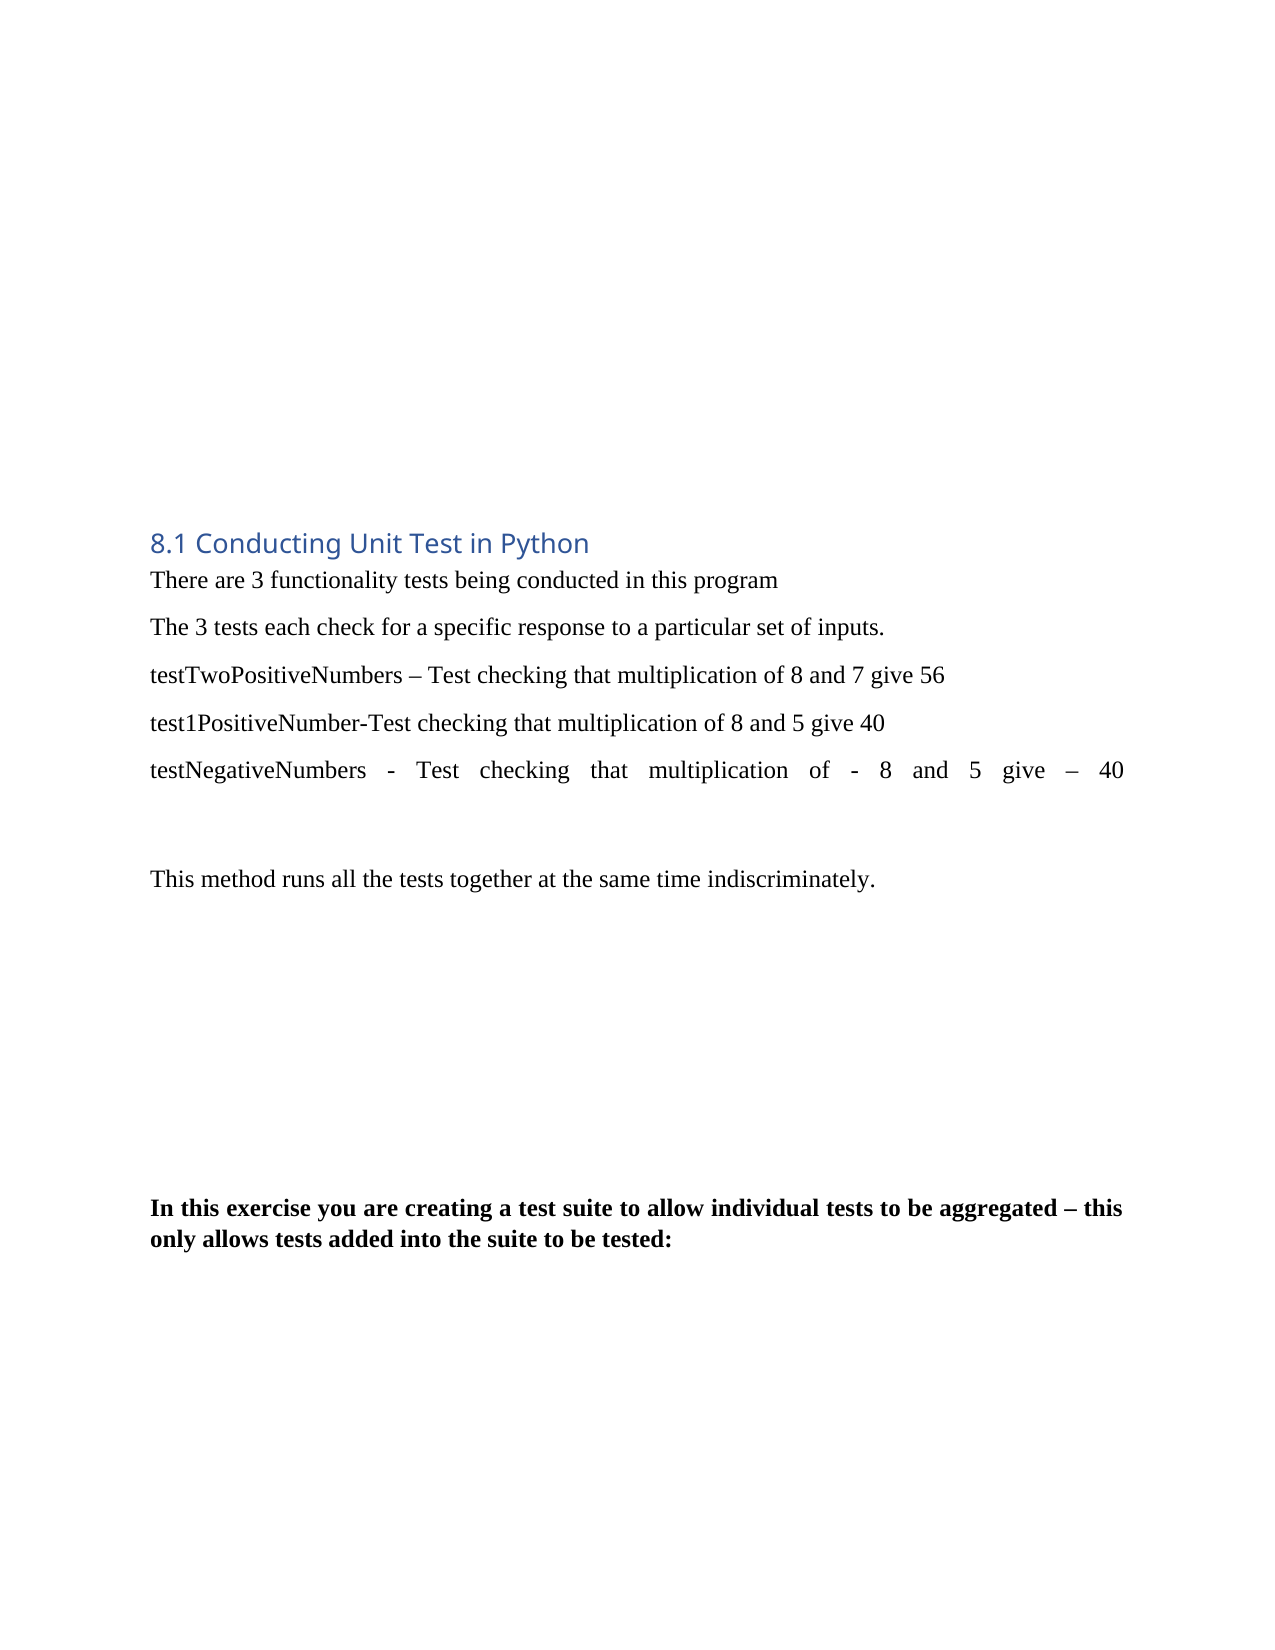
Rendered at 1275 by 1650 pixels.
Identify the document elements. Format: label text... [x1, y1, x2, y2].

text testNegativeNumbers - Test checking that multiplication of - 8 and 5 give – 40 [150, 756, 1125, 846]
text In this exercise you are creating a test suite to allow individual tests to be aggregated – this only allows tests added into the suite to be tested: [150, 1193, 1125, 1253]
text test1PositiveNumber-Test checking that multiplication of 8 and 5 give 40 [150, 708, 1125, 737]
subtitle 8.1 Conducting Unit Test in Python [150, 525, 1125, 562]
text This method runs all the tests together at the same time indiscriminately. [150, 864, 1125, 893]
text testTwoPositiveNumbers – Test checking that multiplication of 8 and 7 give 56 [150, 660, 1125, 689]
text There are 3 functionality tests being conducted in this program [150, 565, 1125, 593]
text The 3 tests each check for a specific response to a particular set of inputs. [150, 612, 1125, 641]
